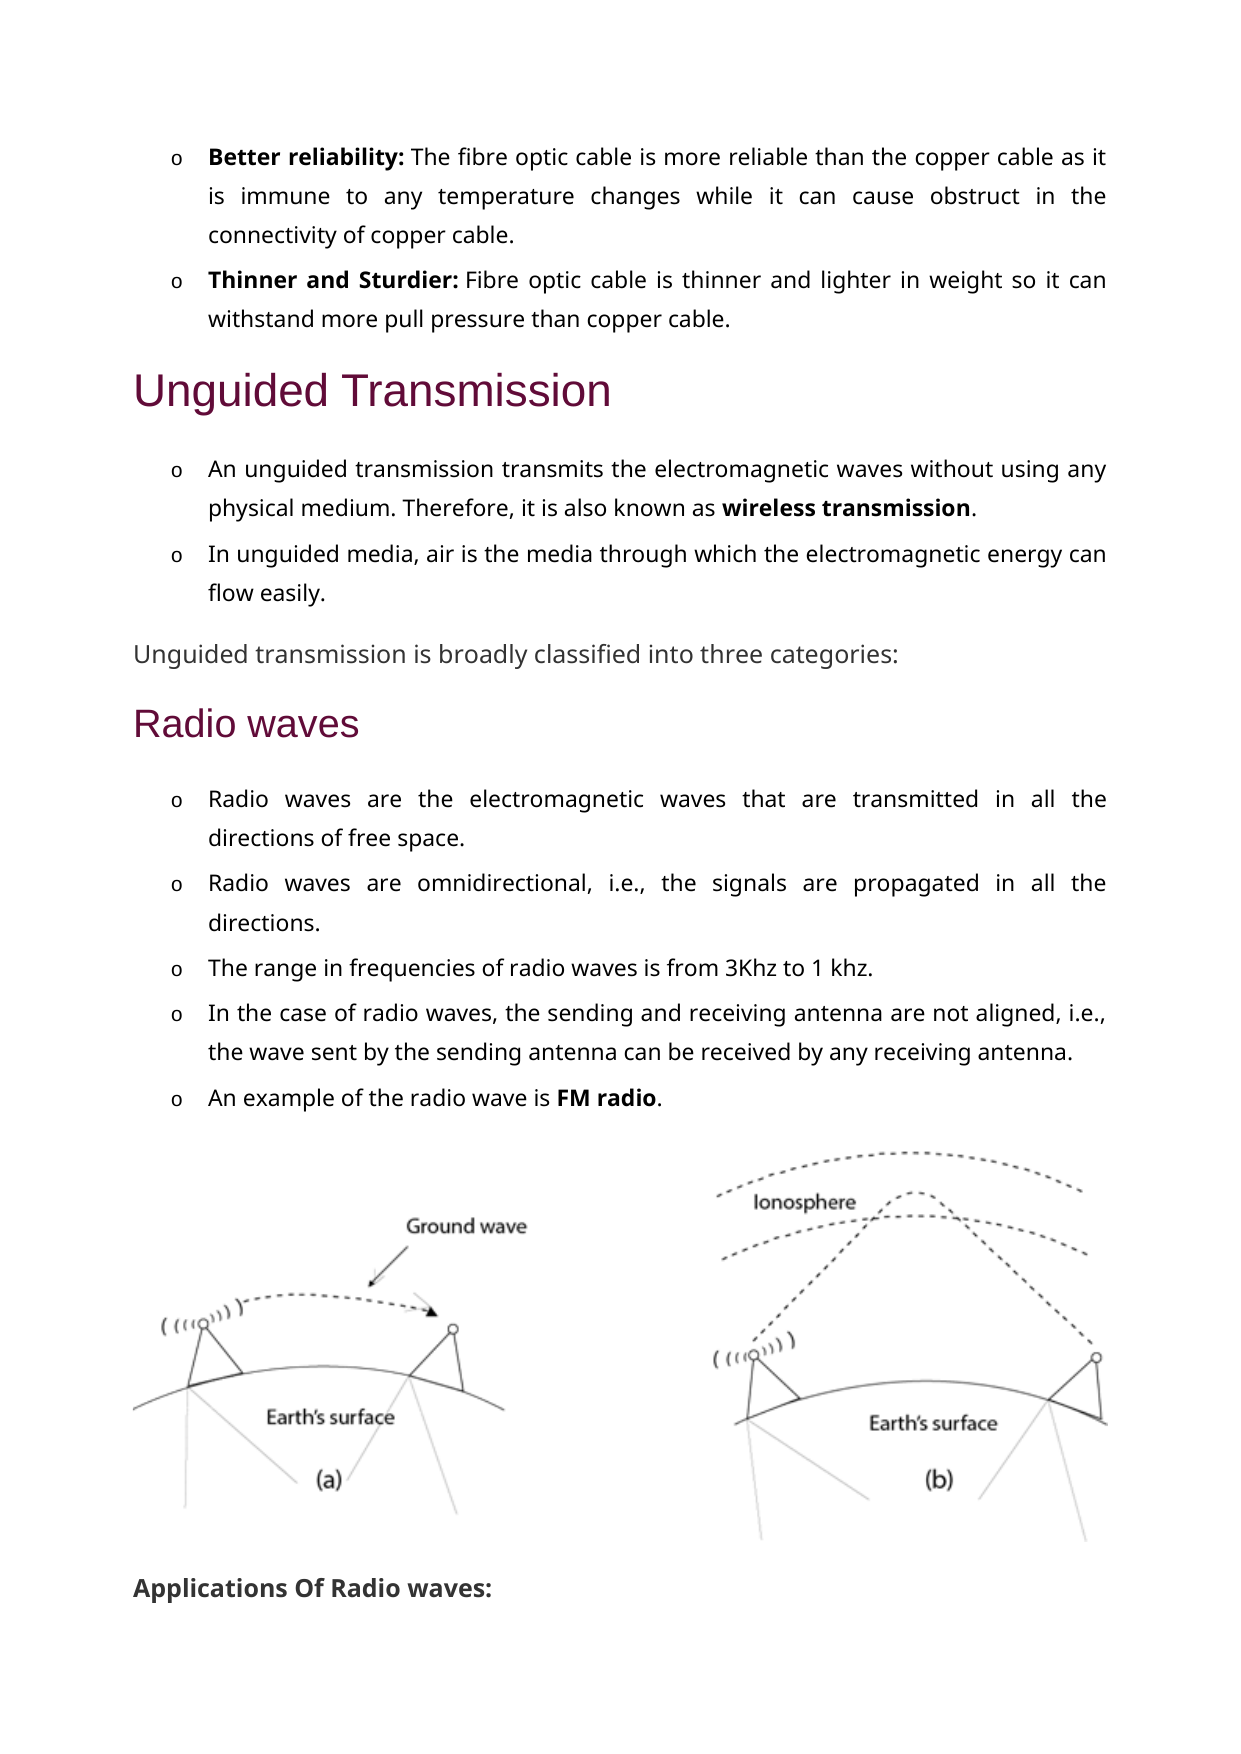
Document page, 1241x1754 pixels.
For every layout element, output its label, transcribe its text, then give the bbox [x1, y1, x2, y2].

list Thinner and Sturdier: Fibre optic cable is thinner and lighter in weight so it can withstand more pull pressure than copper cable. [170, 256, 1107, 334]
list In the case of radio waves, the sending and receiving antenna are not aligned, i.e., the wave sent by the sending antenna can be received by any receiving antenna. [170, 989, 1107, 1067]
subtitle Radio waves [133, 700, 1107, 746]
list An example of the radio wave is FM radio. [170, 1074, 1107, 1113]
list In unguided media, air is the media through which the electromagnetic energy can flow easily. [170, 530, 1107, 608]
list Radio waves are omnidirectional, i.e., the signals are propagated in all the directions. [170, 859, 1107, 938]
list Better reliability: The fibre optic cable is more reliable than the copper cable as it is immune to any temperature changes while it can cause obstruct in the connectivity of copper cable. [170, 133, 1107, 250]
list The range in frequencies of radio waves is from 3Khz to 1 khz. [170, 944, 1107, 983]
subtitle Unguided Transmission [133, 364, 1107, 416]
text Applications Of Radio waves: [133, 1571, 1107, 1605]
picture [132, 1141, 1108, 1542]
list An unguided transmission transmits the electromagnetic waves without using any physical medium. Therefore, it is also known as wireless transmission. [170, 446, 1107, 524]
list Radio waves are the electromagnetic waves that are transmitted in all the directions of free space. [170, 775, 1107, 853]
text Unguided transmission is broadly classified into three categories: [133, 637, 1107, 671]
